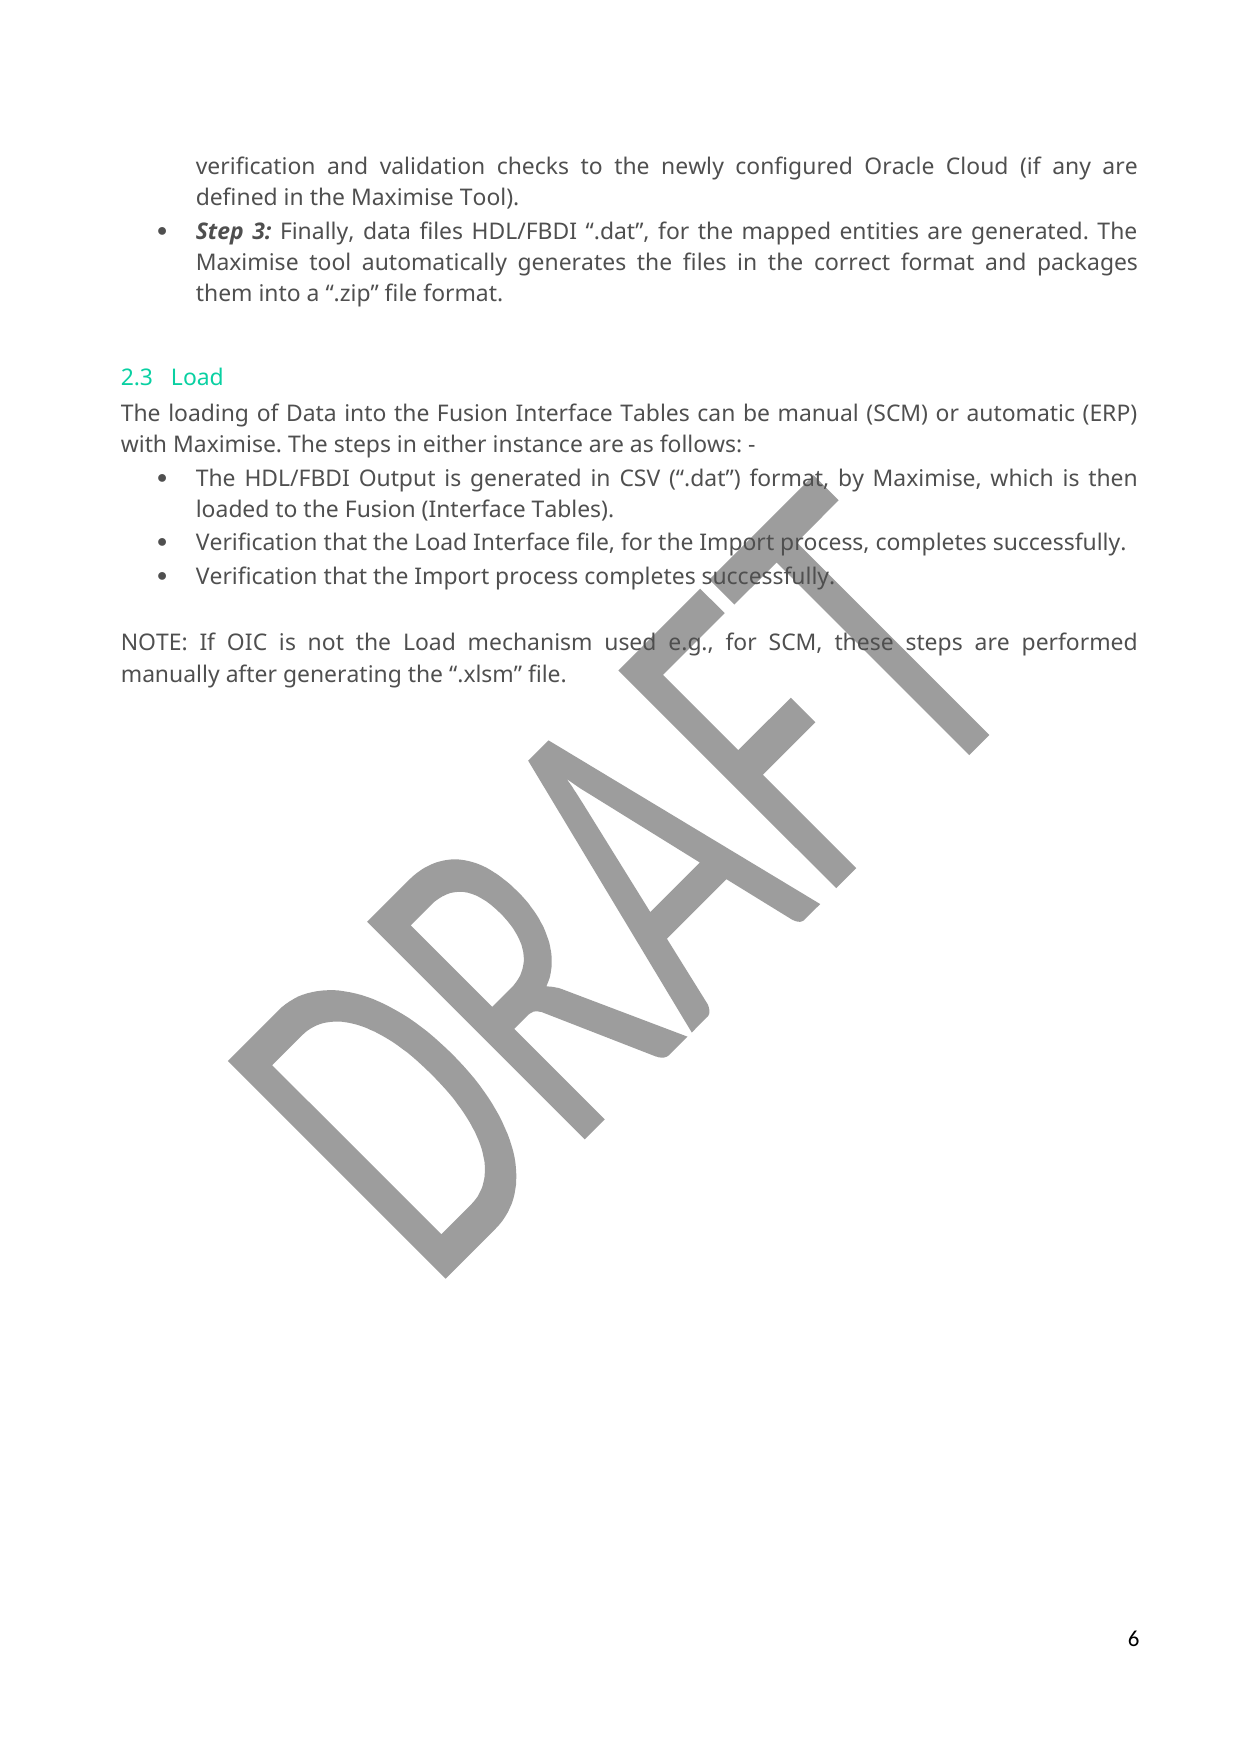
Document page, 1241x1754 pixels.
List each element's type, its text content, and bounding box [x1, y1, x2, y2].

list The HDL/FBDI Output is generated in CSV (“.dat”) format, by Maximise, which is then loaded to the Fusion (Interface Tables). [158, 462, 1139, 524]
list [158, 150, 1139, 212]
list Verification that the Import process completes successfully. [158, 560, 1139, 591]
subtitle 2.3 Load [121, 361, 1139, 393]
text NOTE: If OIC is not the Load mechanism used e.g., for SCM, these steps are performed manually after generating the “.xlsm” file. [121, 626, 1139, 689]
list Step 3: Finally, data files HDL/FBDI “.dat”, for the mapped entities are generated. The Maximise tool automatically generates the files in the correct format and packages them into a “.zip” file format. [158, 214, 1139, 308]
list Verification that the Load Interface file, for the Import process, completes successfully. [158, 526, 1139, 558]
text The loading of Data into the Fusion Interface Tables can be manual (SCM) or automatic (ERP) with Maximise. The steps in either instance are as follows: - [121, 397, 1139, 460]
